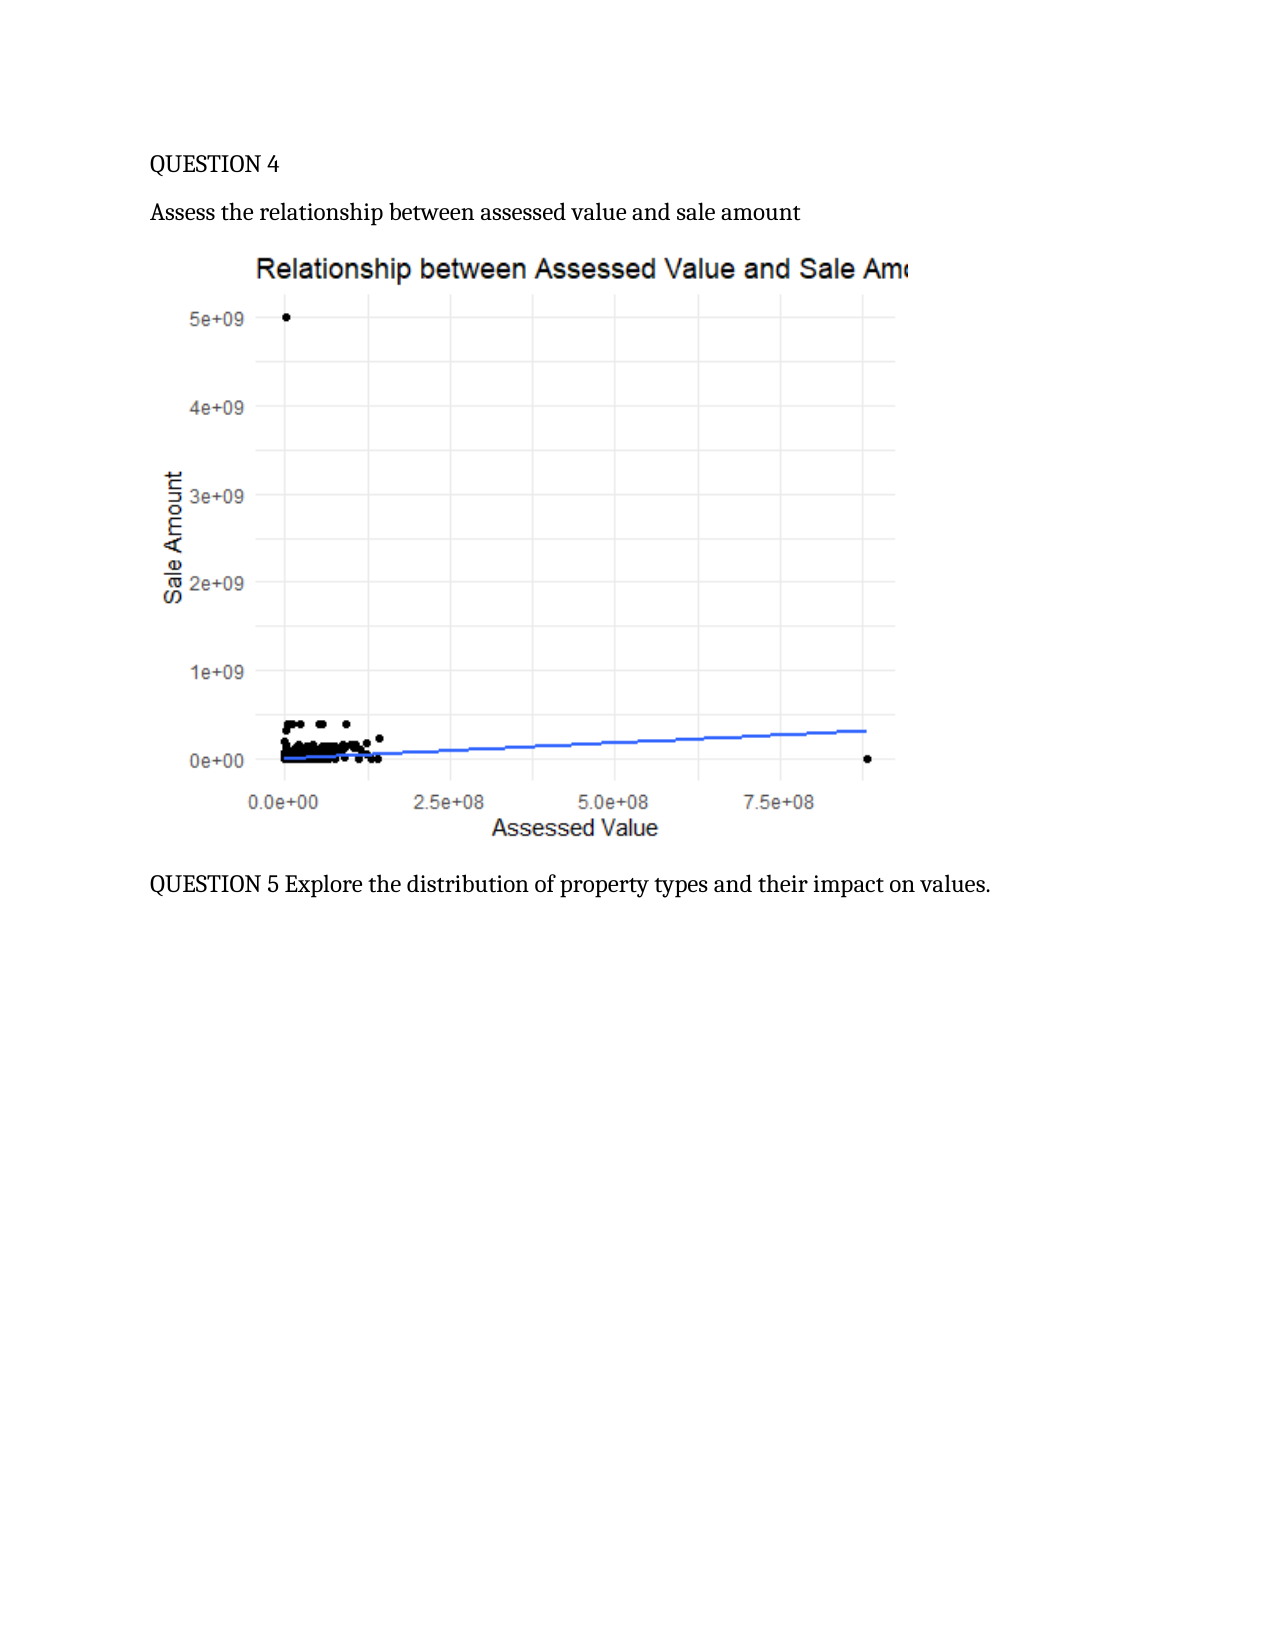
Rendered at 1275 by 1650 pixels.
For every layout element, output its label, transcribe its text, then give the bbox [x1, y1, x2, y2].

text QUESTION 5 Explore the distribution of property types and their impact on values. [150, 870, 1125, 899]
picture [150, 245, 908, 852]
text QUESTION 4 [150, 150, 1125, 179]
text Assess the relationship between assessed value and sale amount [150, 197, 1125, 226]
